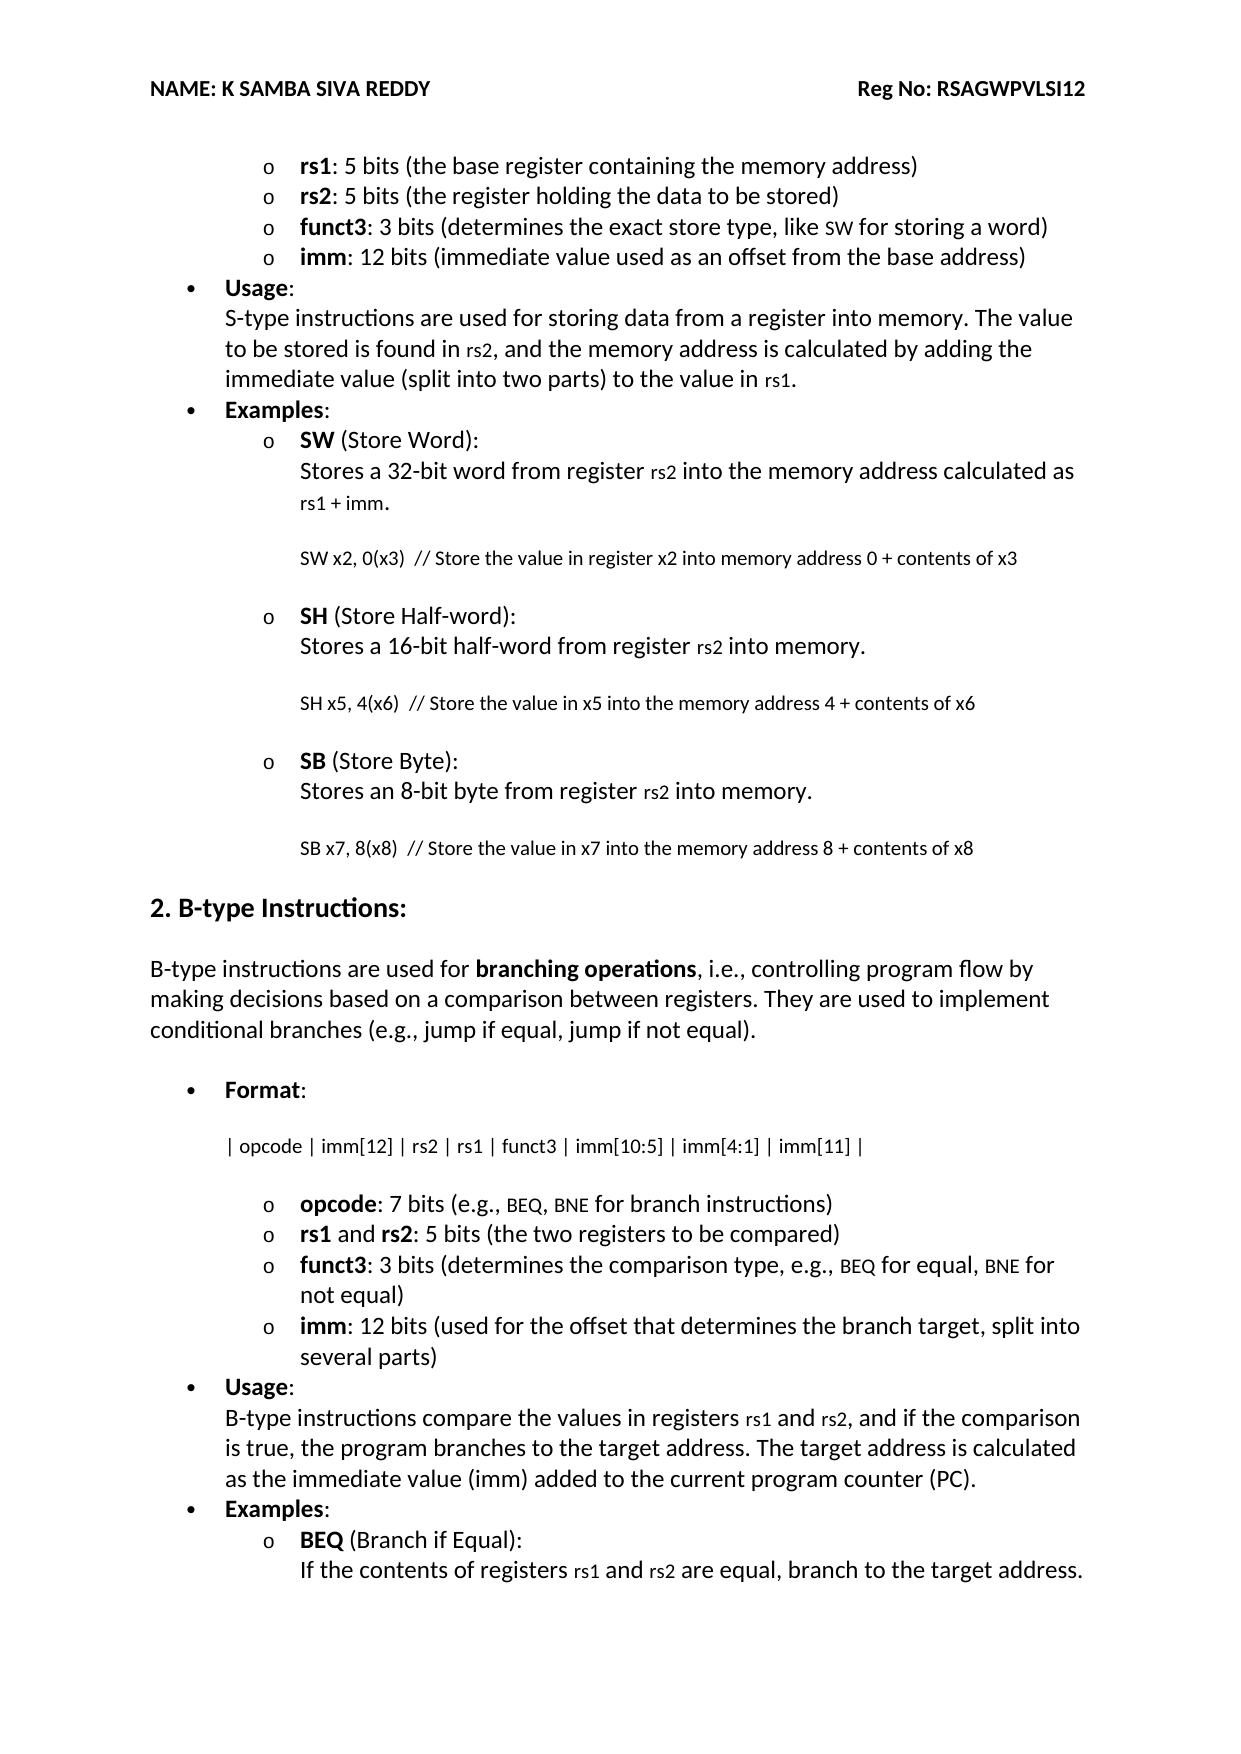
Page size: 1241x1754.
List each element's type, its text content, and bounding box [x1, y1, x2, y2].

list Usage: B-type instructions compare the values in registers rs1 and rs2, and if the comparison is true, the program branches to the target address. The target address is calculated as the immediate value (imm) added to the current program counter (PC). [187, 1371, 1090, 1493]
list imm: 12 bits (used for the offset that determines the branch target, split into several parts) [262, 1310, 1090, 1371]
list rs2: 5 bits (the register holding the data to be stored) [262, 181, 1090, 211]
list Examples: [187, 1493, 1090, 1524]
list SW (Store Word): Stores a 32-bit word from register rs2 into the memory address calculated as rs1 + imm. [262, 425, 1090, 516]
list opcode: 7 bits (e.g., BEQ, BNE for branch instructions) [262, 1188, 1090, 1219]
list rs1 and rs2: 5 bits (the two registers to be compared) [262, 1219, 1090, 1249]
list funct3: 3 bits (determines the comparison type, e.g., BEQ for equal, BNE for not equal) [262, 1249, 1090, 1310]
text SH x5, 4(x6) // Store the value in x5 into the memory address 4 + contents of x6 [300, 690, 1090, 716]
list Format: [187, 1074, 1090, 1104]
list funct3: 3 bits (determines the exact store type, like SW for storing a word) [262, 211, 1090, 242]
list SH (Store Half-word): Stores a 16-bit half-word from register rs2 into memory. [262, 600, 1090, 661]
list rs1: 5 bits (the base register containing the memory address) [262, 150, 1090, 181]
text | opcode | imm[12] | rs2 | rs1 | funct3 | imm[10:5] | imm[4:1] | imm[11] | [225, 1133, 1090, 1159]
list Examples: [187, 394, 1090, 425]
text SW x2, 0(x3) // Store the value in register x2 into memory address 0 + contents of x3 [300, 545, 1090, 571]
list SB (Store Byte): Stores an 8-bit byte from register rs2 into memory. [262, 745, 1090, 806]
text B-type instructions are used for branching operations, i.e., controlling program flow by making decisions based on a comparison between registers. They are used to implement conditional branches (e.g., jump if equal, jump if not equal). [150, 953, 1090, 1045]
list Usage: S-type instructions are used for storing data from a register into memory. The value to be stored is found in rs2, and the memory address is calculated by adding the immediate value (split into two parts) to the value in rs1. [187, 272, 1090, 394]
list BEQ (Branch if Equal): If the contents of registers rs1 and rs2 are equal, branch to the target address. [262, 1524, 1090, 1585]
text 2. B-type Instructions: [150, 889, 1090, 924]
list imm: 12 bits (immediate value used as an offset from the base address) [262, 242, 1090, 272]
text SB x7, 8(x8) // Store the value in x7 into the memory address 8 + contents of x8 [300, 835, 1090, 860]
